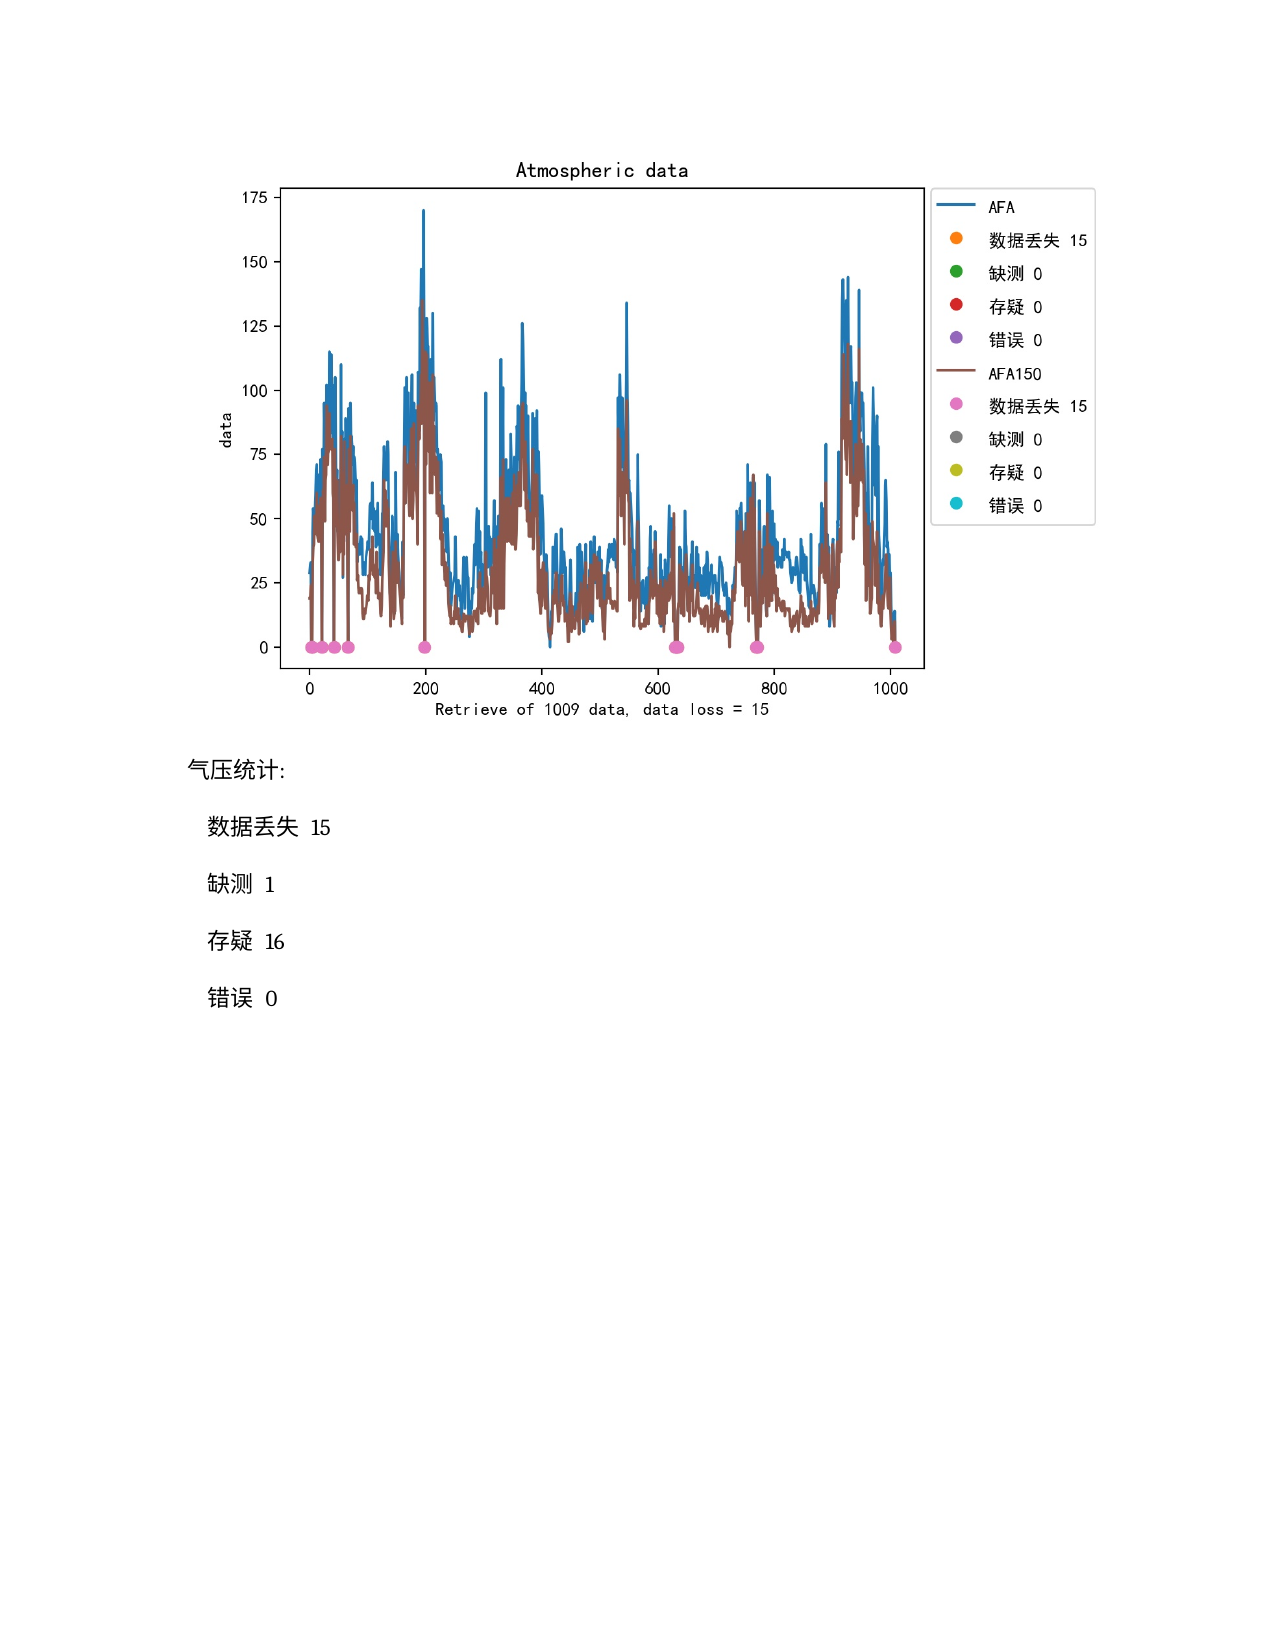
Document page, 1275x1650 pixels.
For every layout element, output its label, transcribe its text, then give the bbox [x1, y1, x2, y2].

text 数据丢失 15 [187, 811, 1087, 842]
text 存疑 16 [187, 925, 1087, 956]
picture [206, 150, 1107, 730]
text 缺测 1 [187, 868, 1087, 899]
text 错误 0 [187, 981, 1087, 1013]
text 气压统计: [187, 754, 1087, 786]
